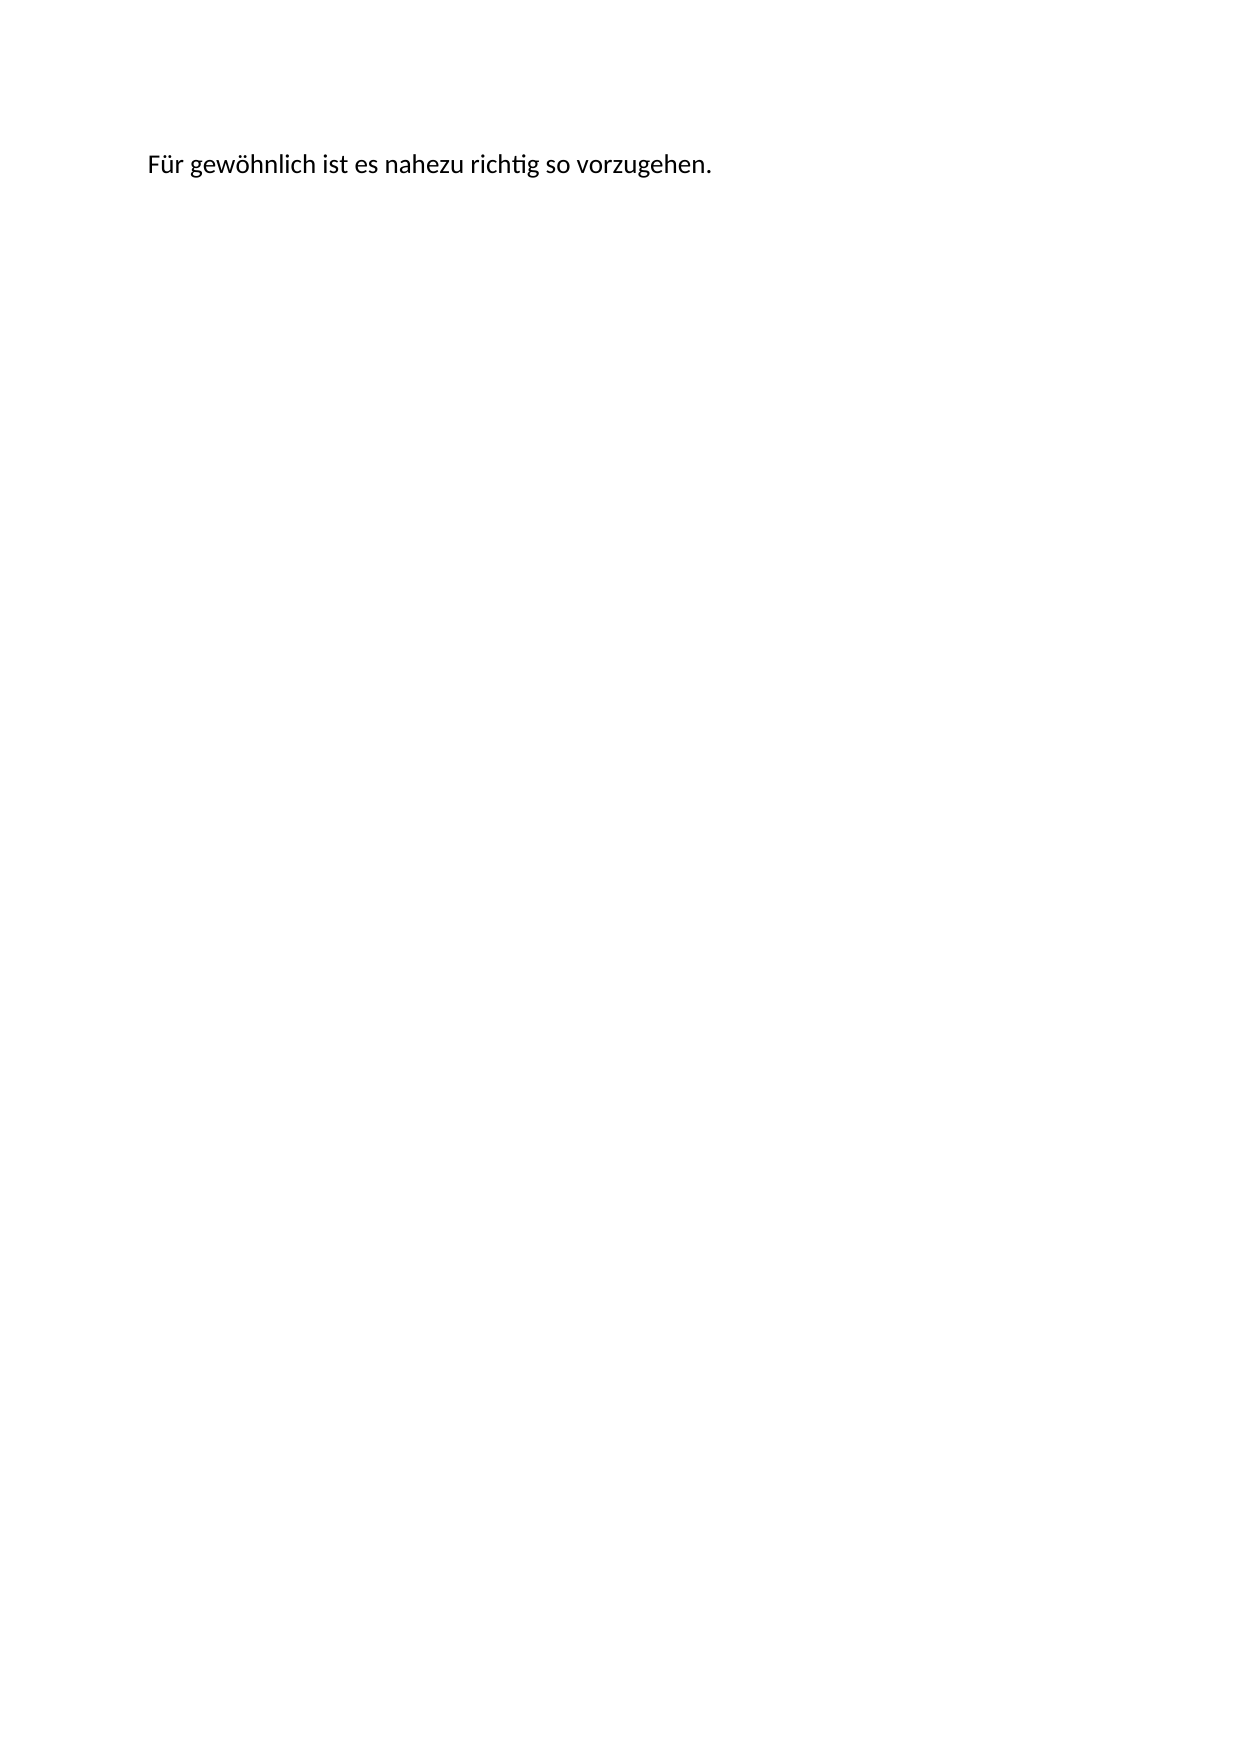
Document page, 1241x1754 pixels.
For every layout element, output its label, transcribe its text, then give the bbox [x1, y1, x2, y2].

text Für gewöhnlich ist es nahezu richtig so vorzugehen. [148, 148, 1093, 181]
